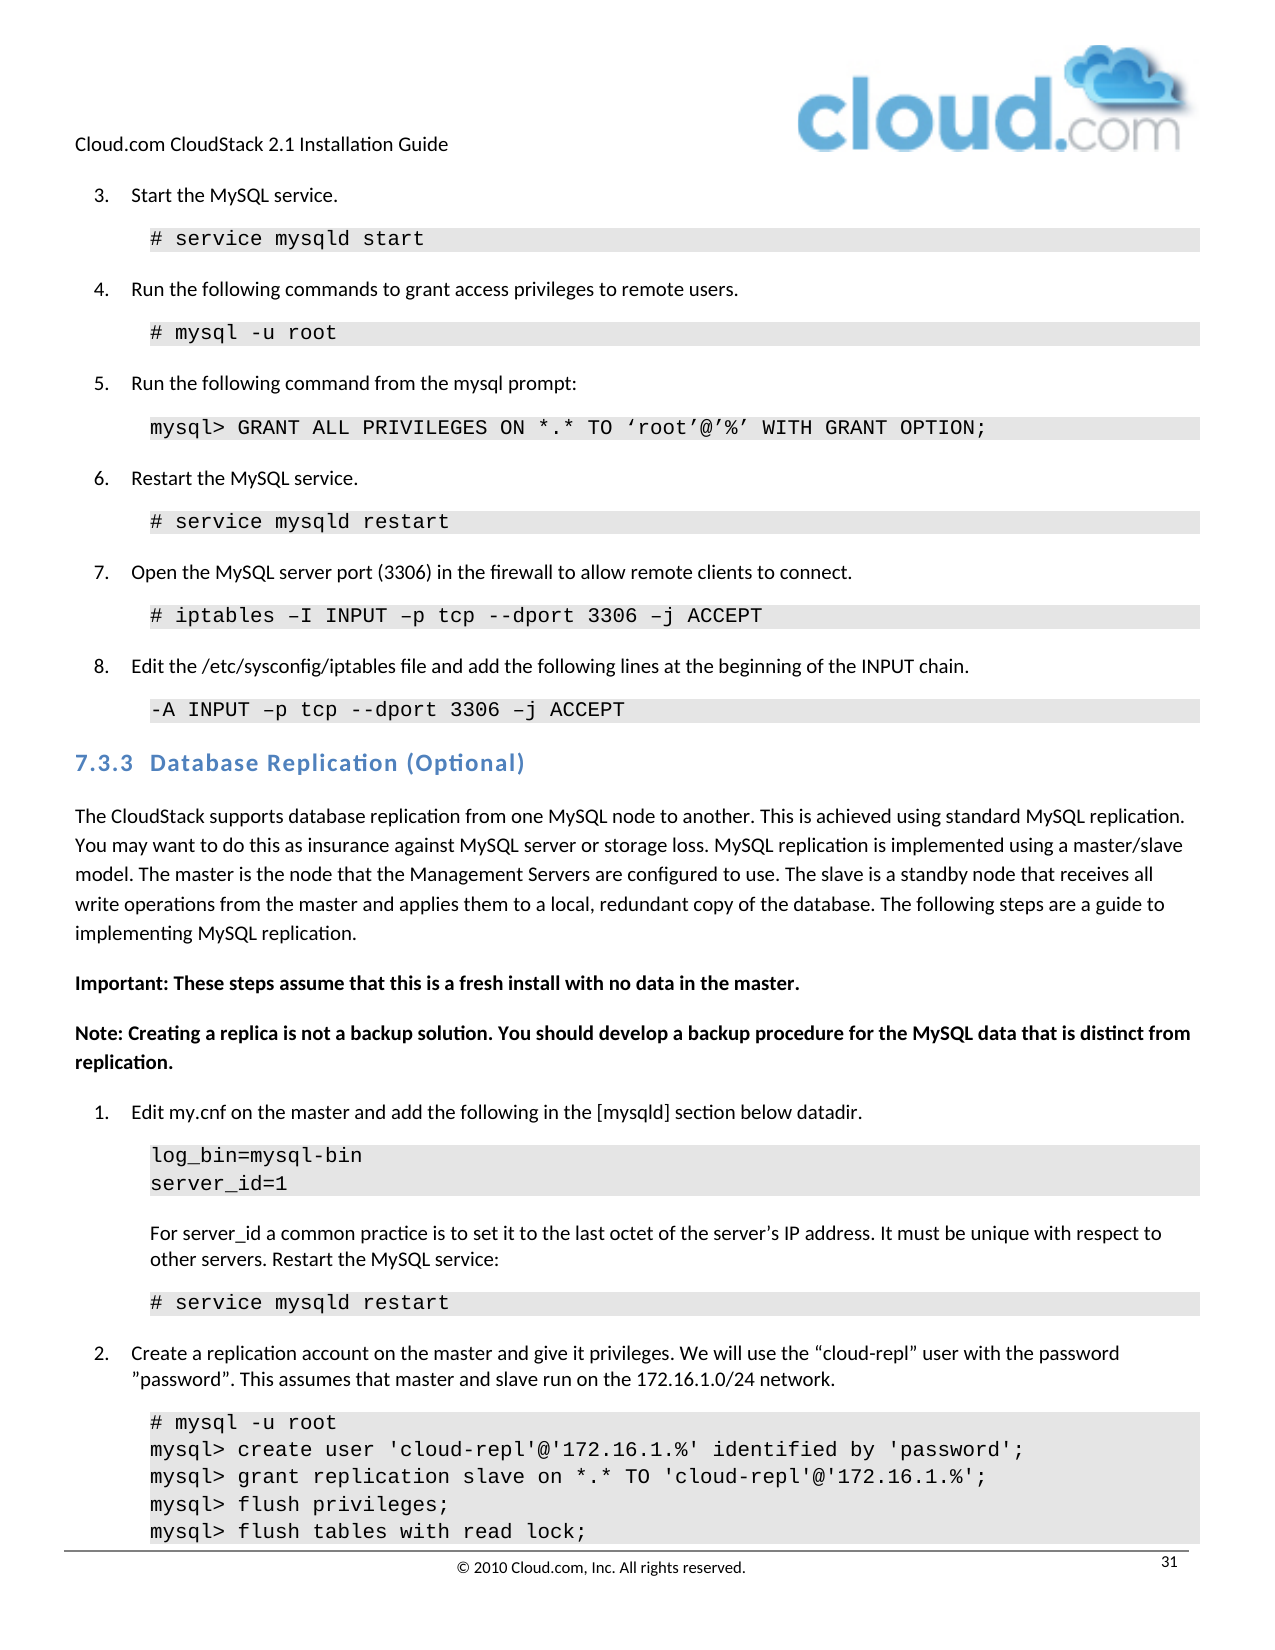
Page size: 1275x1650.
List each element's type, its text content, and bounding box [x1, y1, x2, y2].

text -A INPUT –p tcp --dport 3306 –j ACCEPT [150, 699, 1200, 723]
list Start the MySQL service. [94, 182, 1200, 207]
text The CloudStack supports database replication from one MySQL node to another. This is achieved using standard MySQL replication. You may want to do this as insurance against MySQL server or storage loss. MySQL replication is implemented using a master/slave model. The master is the node that the Management Servers are configured to use. The slave is a standby node that receives all write operations from the master and applies them to a local, redundant copy of the database. The following steps are a guide to implementing MySQL replication. [75, 803, 1200, 945]
list For server_id a common practice is to set it to the last octet of the server’s IP address. It must be unique with respect to other servers. Restart the MySQL service: [150, 1221, 1200, 1271]
text Important: These steps assume that this is a fresh install with no data in the master. [75, 970, 1200, 995]
text # mysql -u root [150, 322, 1200, 346]
text mysql> flush privileges; [150, 1493, 1200, 1517]
subtitle Database Replication (Optional) [75, 747, 1200, 778]
text mysql> grant replication slave on *.* TO 'cloud-repl'@'172.16.1.%'; [150, 1466, 1200, 1490]
list Run the following commands to grant access privileges to remote users. [94, 276, 1200, 302]
text # service mysqld start [150, 228, 1200, 252]
picture [797, 45, 1200, 152]
text # service mysqld restart [150, 1292, 1200, 1316]
text mysql> create user 'cloud-repl'@'172.16.1.%' identified by 'password'; [150, 1439, 1200, 1463]
text # mysql -u root [150, 1412, 1200, 1436]
text mysql> GRANT ALL PRIVILEGES ON *.* TO ‘root’@’%’ WITH GRANT OPTION; [150, 417, 1200, 440]
text mysql> flush tables with read lock; [150, 1521, 1200, 1544]
text # service mysqld restart [150, 511, 1200, 534]
list Edit my.cnf on the master and add the following in the [mysqld] section below datadir. [94, 1099, 1200, 1124]
text # iptables –I INPUT –p tcp --dport 3306 –j ACCEPT [150, 605, 1200, 629]
list Run the following command from the mysql prompt: [94, 370, 1200, 396]
list Restart the MySQL service. [94, 465, 1200, 490]
list Edit the /etc/sysconfig/iptables file and add the following lines at the beginning of the INPUT chain. [94, 653, 1200, 679]
text server_id=1 [150, 1173, 1200, 1196]
list Create a replication account on the master and give it privileges. We will use the “cloud-repl” user with the password ”password”. This assumes that master and slave run on the 172.16.1.0/24 network. [94, 1340, 1200, 1391]
text Note: Creating a replica is not a backup solution. You should develop a backup procedure for the MySQL data that is distinct from replication. [75, 1020, 1200, 1074]
list Open the MySQL server port (3306) in the firewall to allow remote clients to connect. [94, 559, 1200, 584]
text log_bin=mysql-bin [150, 1145, 1200, 1169]
